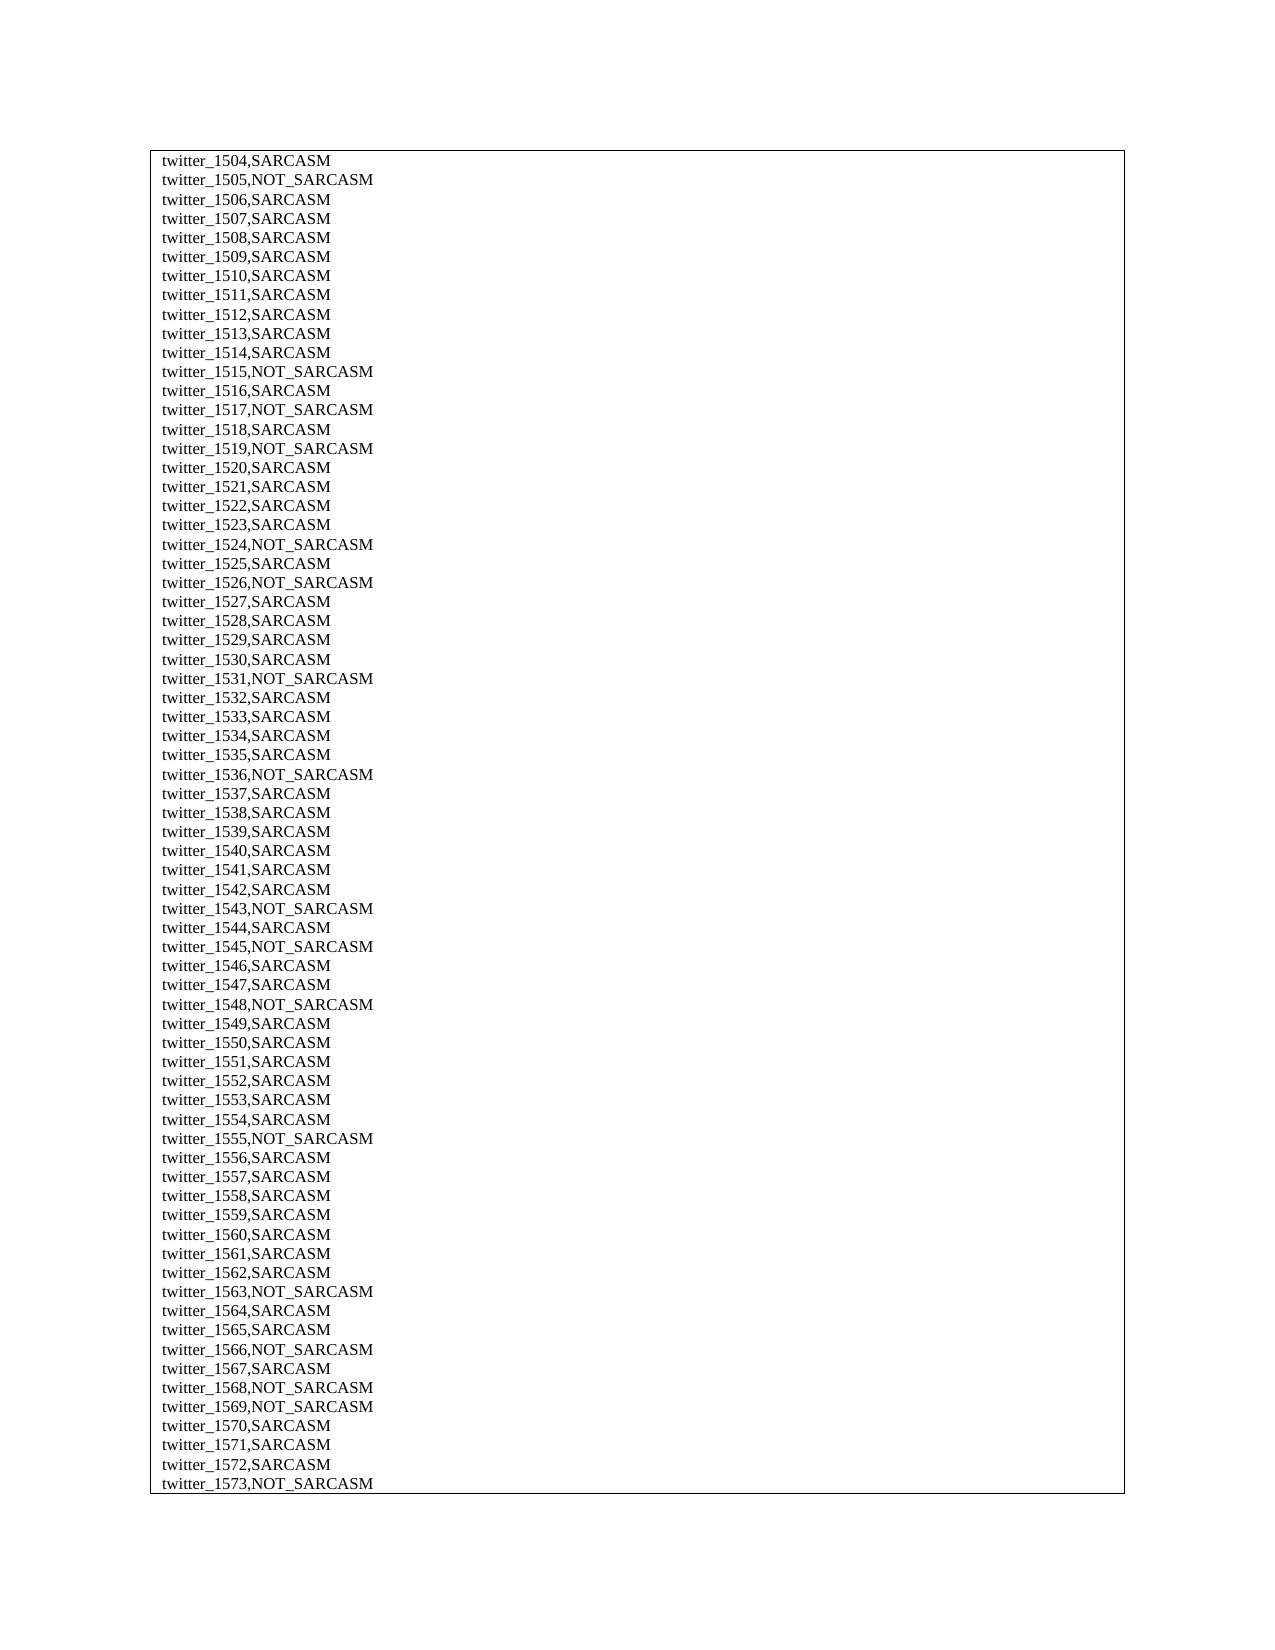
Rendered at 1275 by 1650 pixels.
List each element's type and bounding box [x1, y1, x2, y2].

table_header [151, 151, 1124, 1493]
